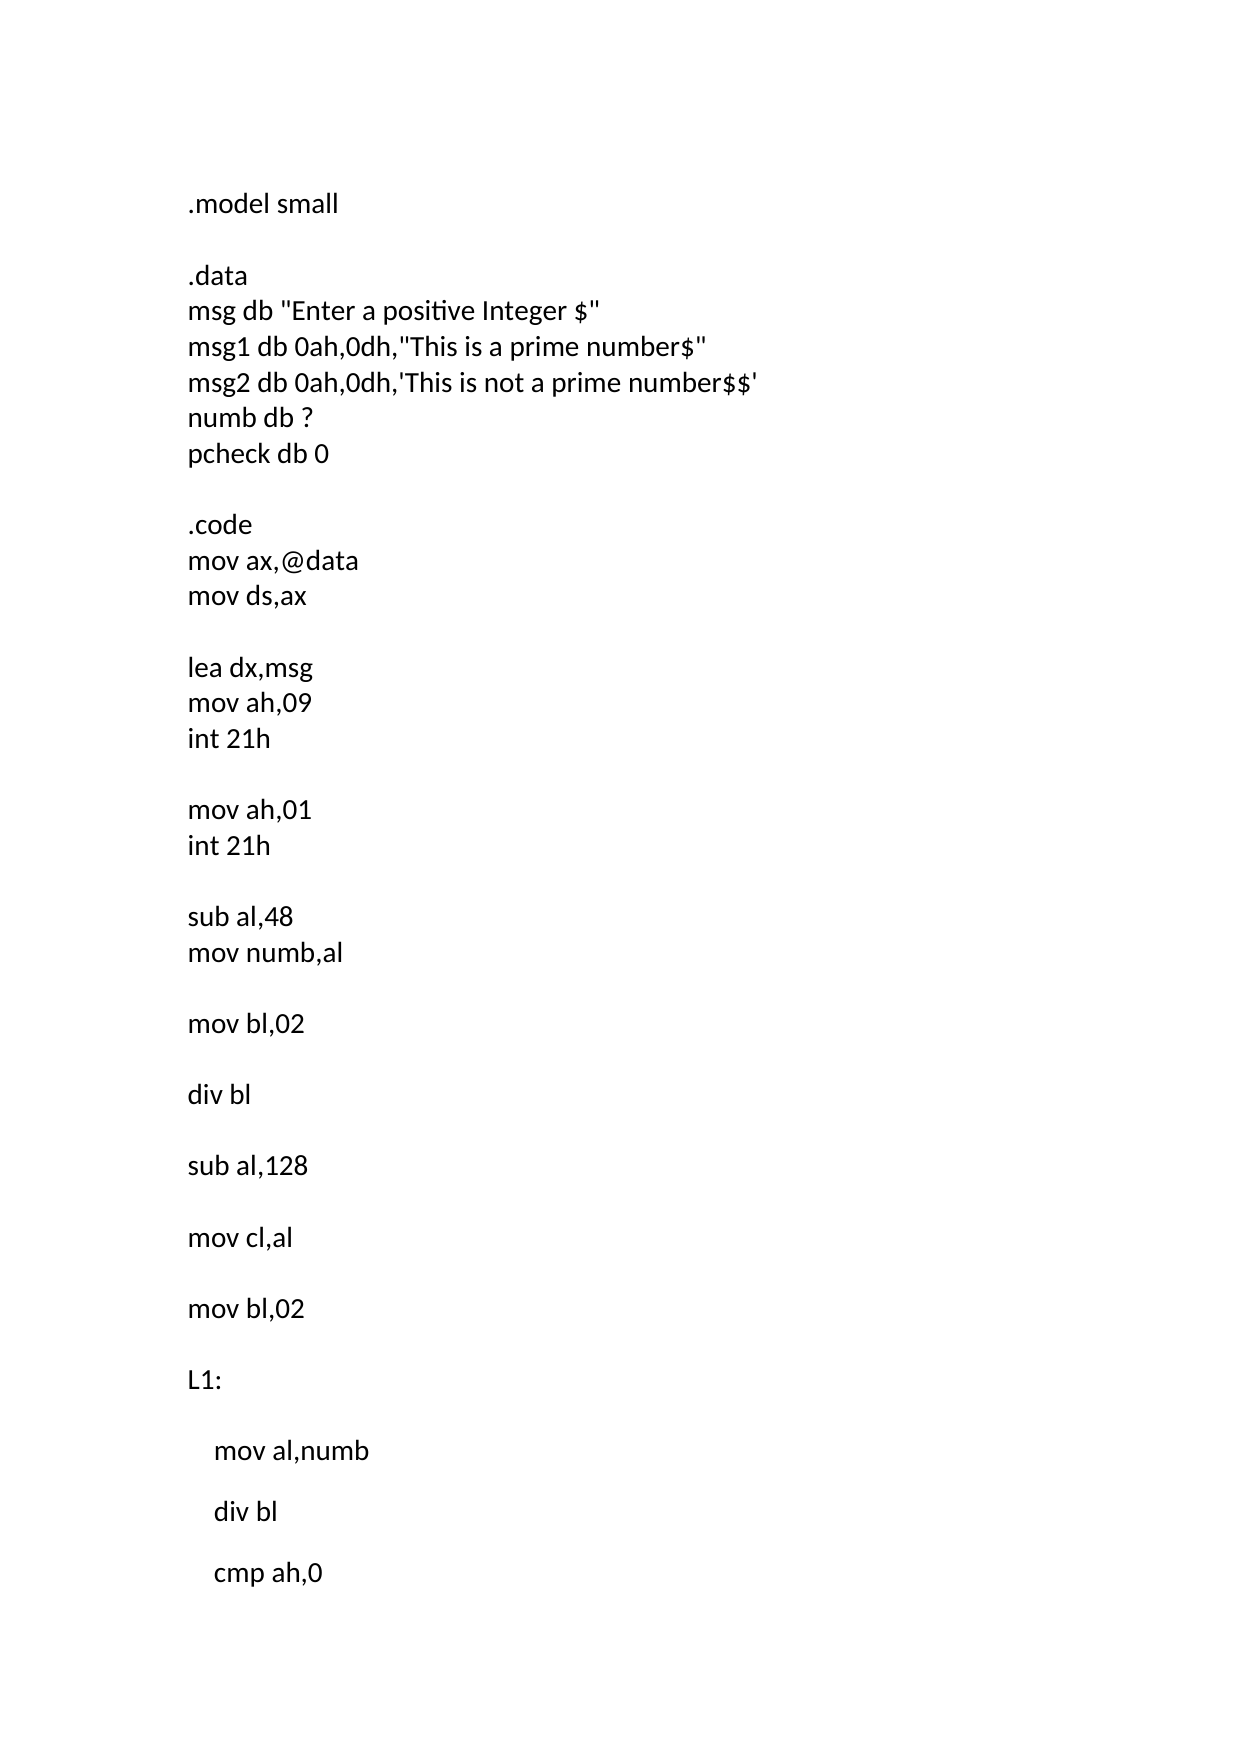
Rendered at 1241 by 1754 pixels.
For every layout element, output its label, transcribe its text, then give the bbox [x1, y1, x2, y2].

text mov ax,@data [187, 542, 1053, 577]
text sub al,48 [187, 898, 1053, 934]
text mov ah,01 [187, 791, 1053, 827]
text .model small [187, 186, 1053, 221]
text int 21h [187, 720, 1053, 756]
text .code [187, 506, 1053, 542]
text mov ds,ax [187, 577, 1053, 613]
text mov cl,al [187, 1219, 1053, 1254]
text numb db ? [187, 399, 1053, 435]
text mov bl,02 [187, 1290, 1053, 1326]
text div bl [187, 1493, 1053, 1529]
text sub al,128 [187, 1147, 1053, 1183]
text msg1 db 0ah,0dh,"This is a prime number$" [187, 328, 1053, 364]
text .data [187, 257, 1053, 292]
text cmp ah,0 [187, 1554, 1053, 1590]
text mov ah,09 [187, 684, 1053, 720]
text msg2 db 0ah,0dh,'This is not a prime number$$' [187, 364, 1053, 399]
text pcheck db 0 [187, 435, 1053, 471]
text L1: [187, 1361, 1053, 1397]
text div bl [187, 1076, 1053, 1112]
text mov al,numb [187, 1432, 1053, 1468]
text int 21h [187, 827, 1053, 862]
text msg db "Enter a positive Integer $" [187, 292, 1053, 328]
text mov bl,02 [187, 1005, 1053, 1041]
text lea dx,msg [187, 649, 1053, 684]
text mov numb,al [187, 934, 1053, 969]
